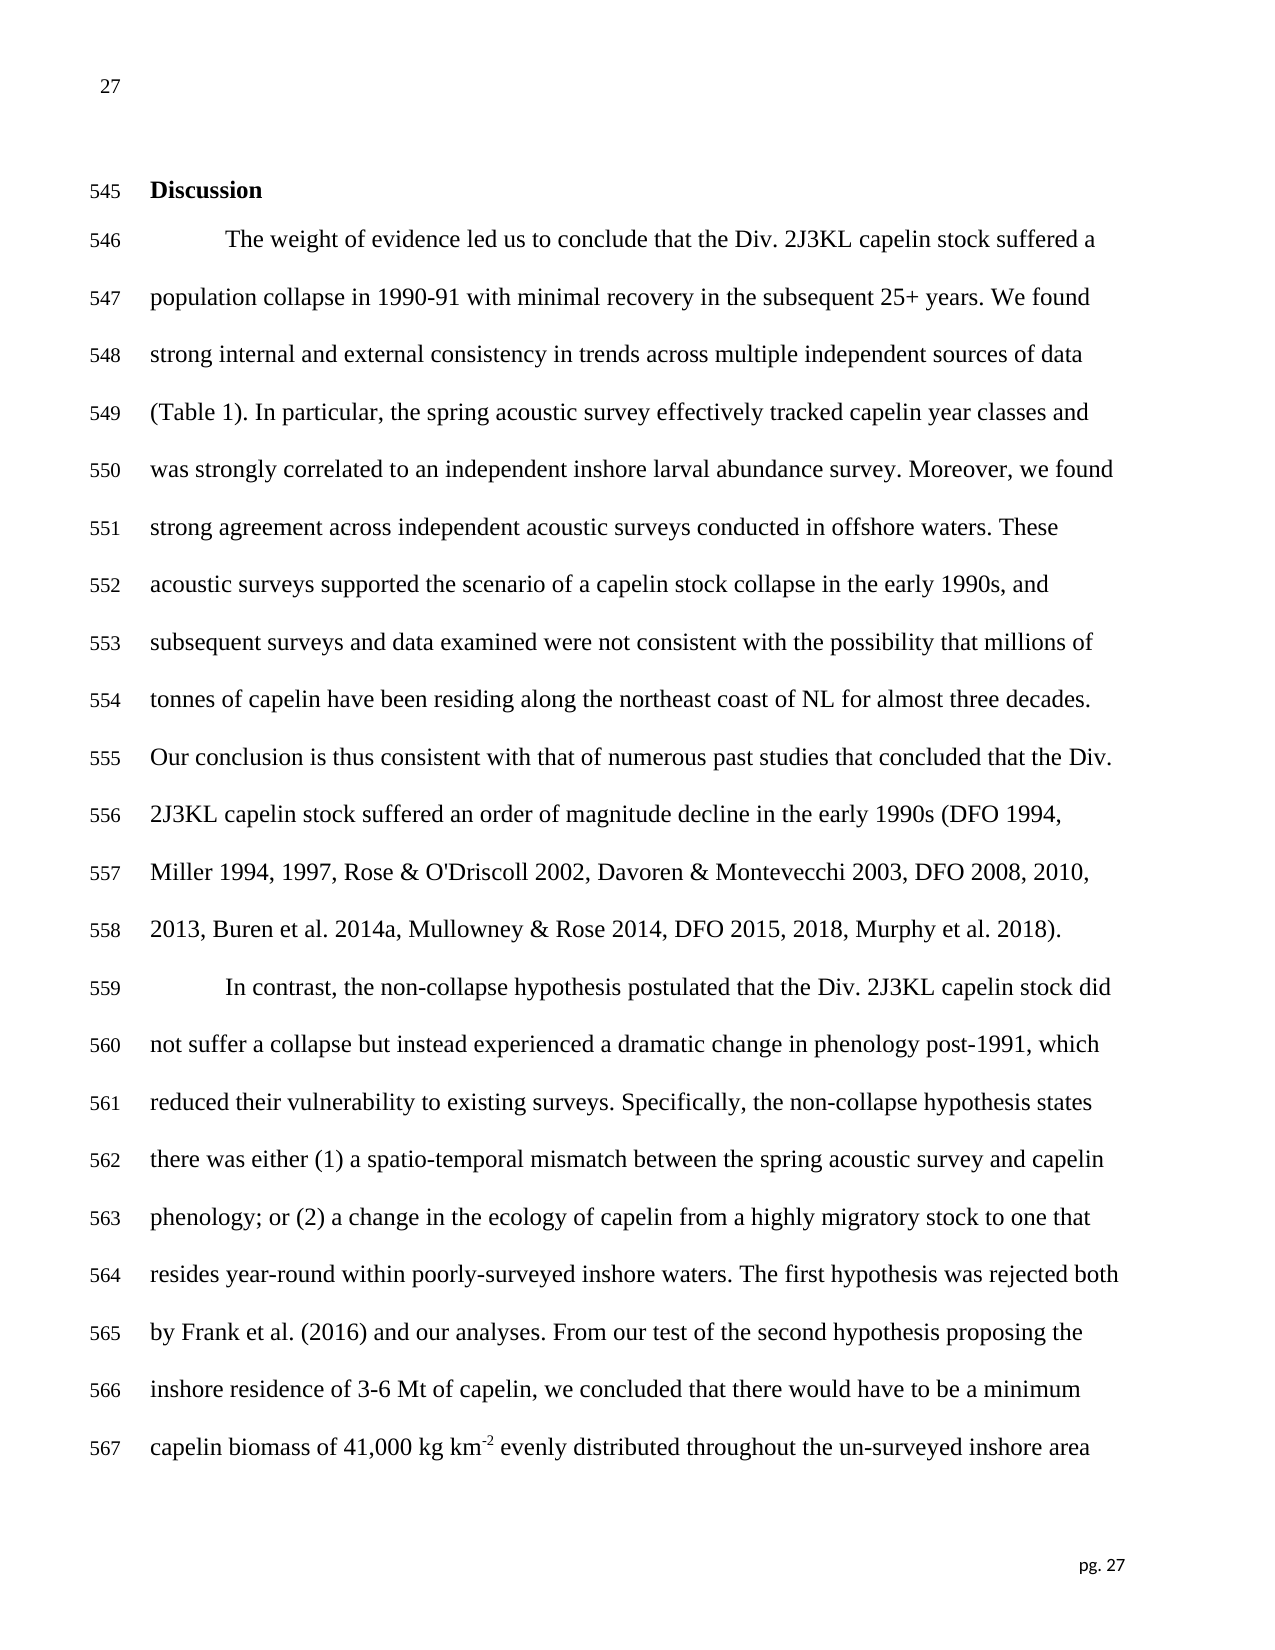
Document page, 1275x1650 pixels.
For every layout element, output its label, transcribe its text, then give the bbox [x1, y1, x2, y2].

text The weight of evidence led us to conclude that the Div. 2J3KL capelin stock suffered a population collapse in 1990-91 with minimal recovery in the subsequent 25+ years. We found strong internal and external consistency in trends across multiple independent sources of data (Table 1). In particular, the spring acoustic survey effectively tracked capelin year classes and was strongly correlated to an independent inshore larval abundance survey. Moreover, we found strong agreement across independent acoustic surveys conducted in offshore waters. These acoustic surveys supported the scenario of a capelin stock collapse in the early 1990s, and subsequent surveys and data examined were not consistent with the possibility that millions of tonnes of capelin have been residing along the northeast coast of NL for almost three decades. Our conclusion is thus consistent with that of numerous past studies that concluded that the Div. 2J3KL capelin stock suffered an order of magnitude decline in the early 1990s (DFO 1994, Miller 1994, 1997, Rose & O'Driscoll 2002, Davoren & Montevecchi 2003, DFO 2008, 2010, 2013, Buren et al. 2014a, Mullowney & Rose 2014, DFO 2015, 2018, Murphy et al. 2018). [150, 224, 1125, 943]
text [150, 972, 1125, 1461]
subtitle Discussion [150, 175, 1125, 204]
